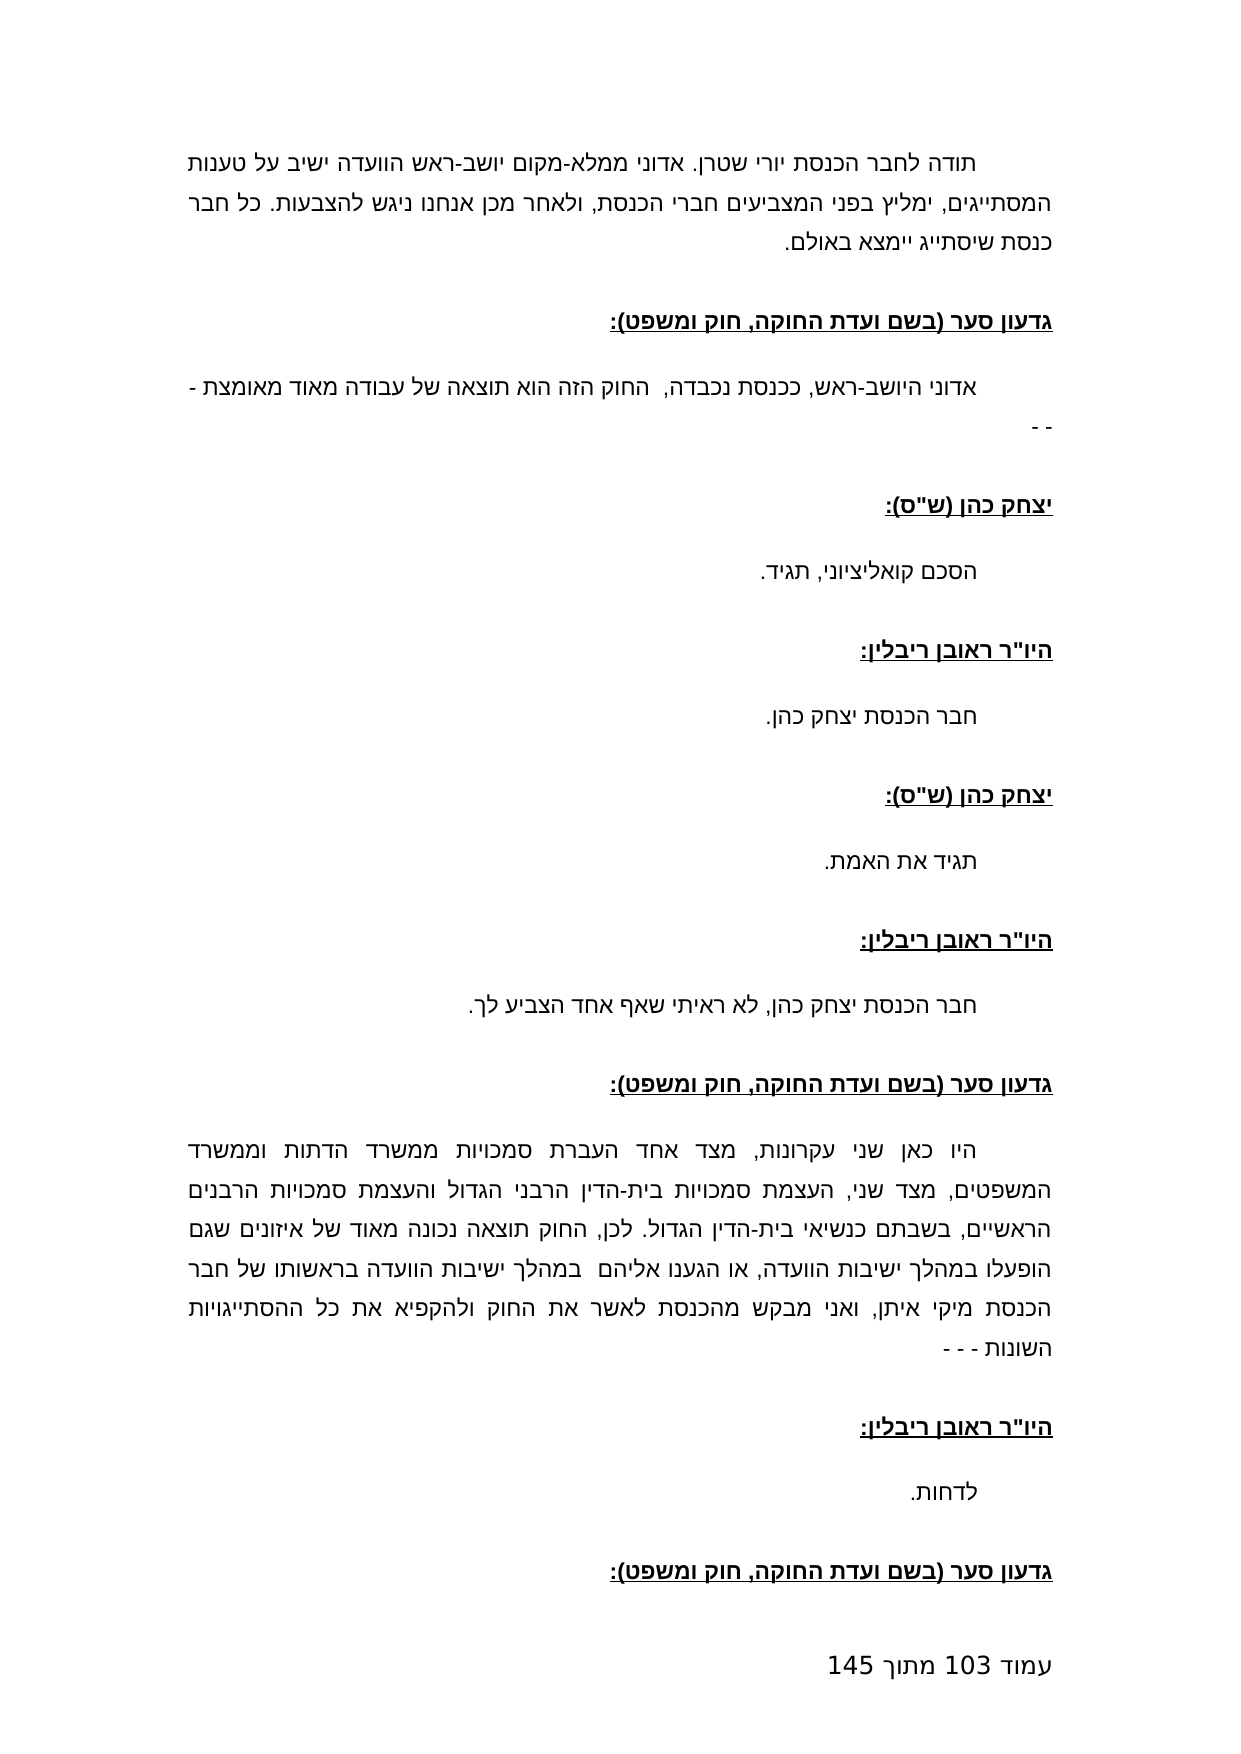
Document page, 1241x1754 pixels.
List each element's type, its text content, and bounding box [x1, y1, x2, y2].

text היו"ר ראובן ריבלין: [187, 1413, 1053, 1440]
text גדעון סער (בשם ועדת החוקה, חוק ומשפט): [187, 1071, 1053, 1098]
text חבר הכנסת יצחק כהן. [187, 703, 1053, 729]
text הסכם קואליציוני, תגיד. [187, 558, 1053, 584]
text תגיד את האמת. [187, 848, 1053, 874]
text היו"ר ראובן ריבלין: [187, 927, 1053, 953]
text לדחות. [187, 1479, 1053, 1506]
text היו"ר ראובן ריבלין: [187, 637, 1053, 663]
text יצחק כהן (ש"ס): [187, 492, 1053, 518]
text אדוני היושב-ראש, ככנסת נכבדה, החוק הזה הוא תוצאה של עבודה מאוד מאומצת - - - [187, 374, 1053, 439]
text חבר הכנסת יצחק כהן, לא ראיתי שאף אחד הצביע לך. [187, 992, 1053, 1019]
text תודה לחבר הכנסת יורי שטרן. אדוני ממלא-מקום יושב-ראש הוועדה ישיב על טענות המסתייגים, ימליץ בפני המצביעים חברי הכנסת, ולאחר מכן אנחנו ניגש להצבעות. כל חבר כנסת שיסתייג יימצא באולם. [187, 150, 1053, 255]
text גדעון סער (בשם ועדת החוקה, חוק ומשפט): [187, 1558, 1053, 1585]
text גדעון סער (בשם ועדת החוקה, חוק ומשפט): [187, 308, 1053, 334]
text היו כאן שני עקרונות, מצד אחד העברת סמכויות ממשרד הדתות וממשרד המשפטים, מצד שני, העצמת סמכויות בית-הדין הרבני הגדול והעצמת סמכויות הרבנים הראשיים, בשבתם כנשיאי בית-הדין הגדול. לכן, החוק תוצאה נכונה מאוד של איזונים שגם הופעלו במהלך ישיבות הוועדה, או הגענו אליהם במהלך ישיבות הוועדה בראשותו של חבר הכנסת מיקי איתן, ואני מבקש מהכנסת לאשר את החוק ולהקפיא את כל ההסתייגויות השונות - - - [187, 1137, 1053, 1361]
text יצחק כהן (ש"ס): [187, 782, 1053, 808]
